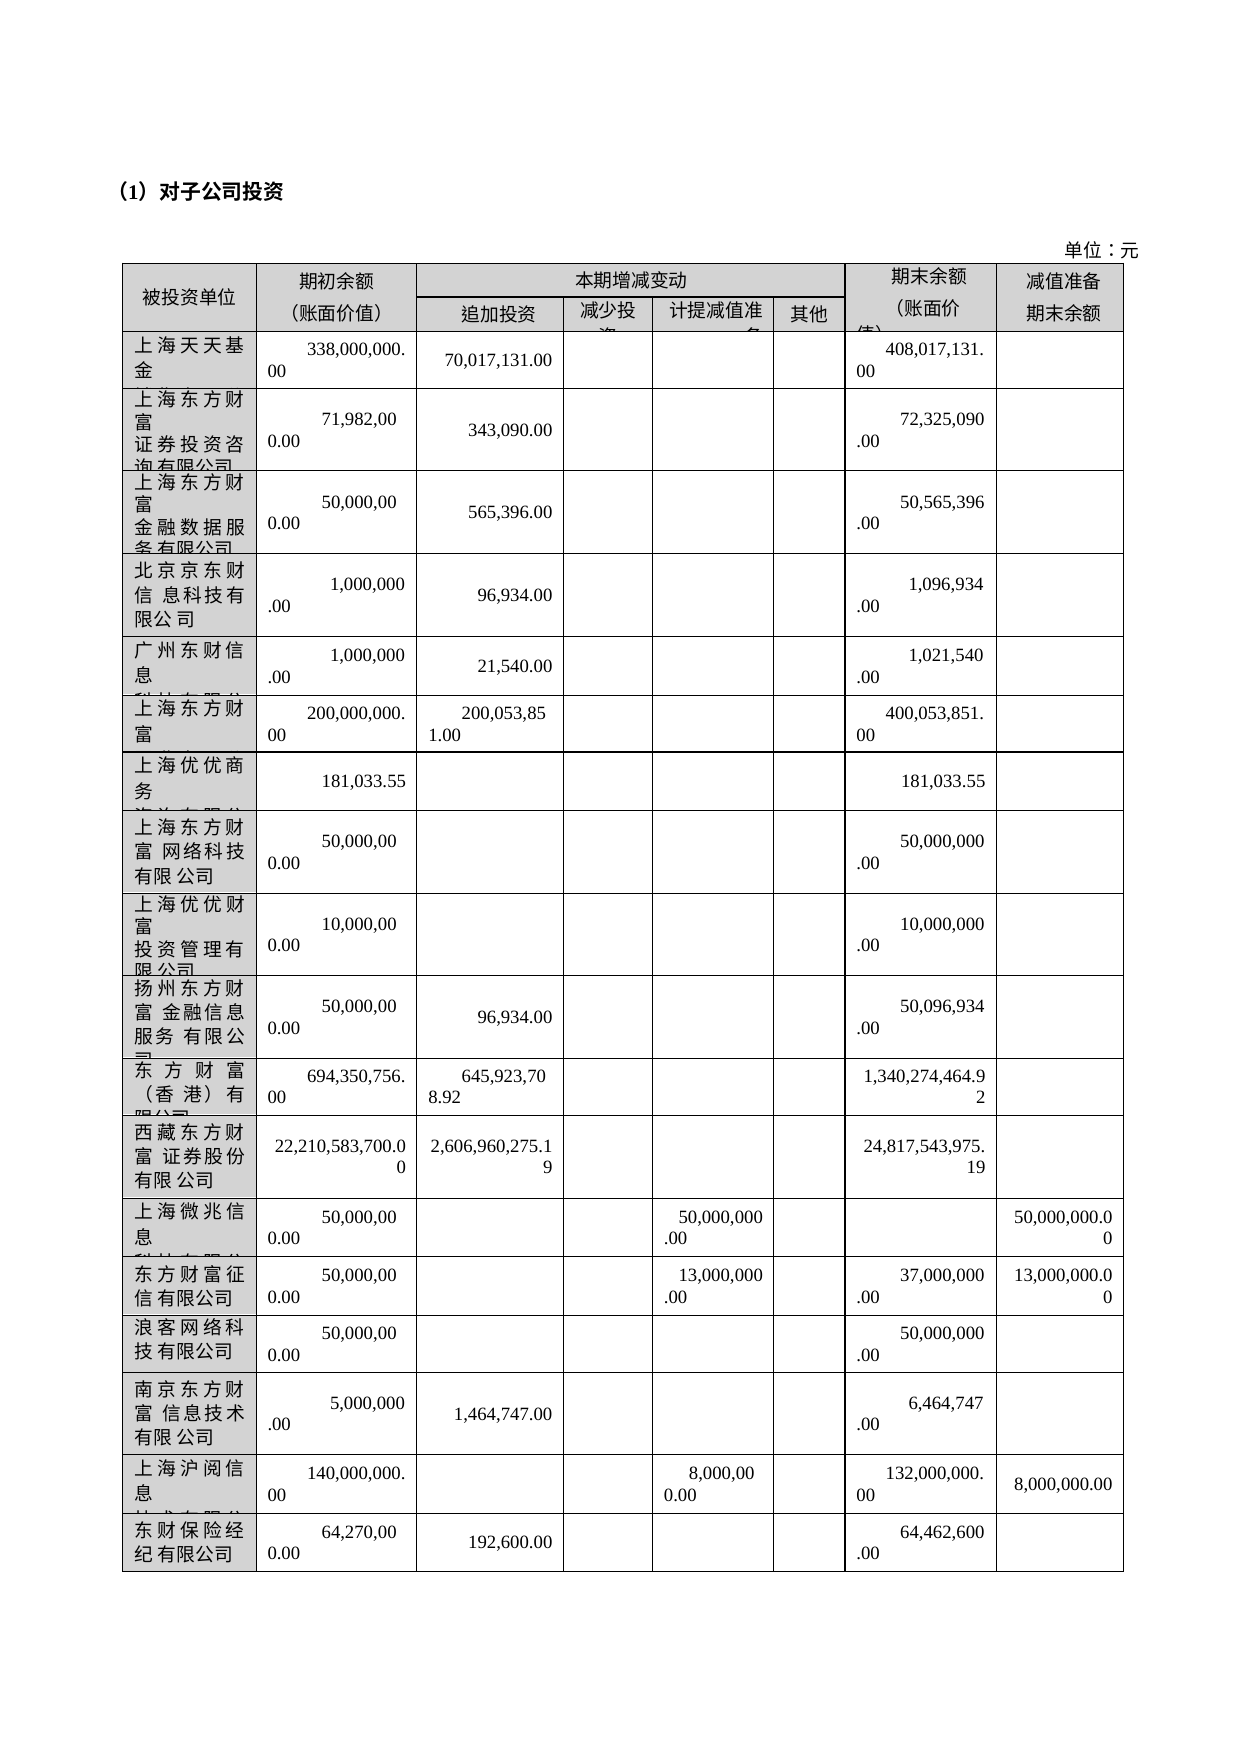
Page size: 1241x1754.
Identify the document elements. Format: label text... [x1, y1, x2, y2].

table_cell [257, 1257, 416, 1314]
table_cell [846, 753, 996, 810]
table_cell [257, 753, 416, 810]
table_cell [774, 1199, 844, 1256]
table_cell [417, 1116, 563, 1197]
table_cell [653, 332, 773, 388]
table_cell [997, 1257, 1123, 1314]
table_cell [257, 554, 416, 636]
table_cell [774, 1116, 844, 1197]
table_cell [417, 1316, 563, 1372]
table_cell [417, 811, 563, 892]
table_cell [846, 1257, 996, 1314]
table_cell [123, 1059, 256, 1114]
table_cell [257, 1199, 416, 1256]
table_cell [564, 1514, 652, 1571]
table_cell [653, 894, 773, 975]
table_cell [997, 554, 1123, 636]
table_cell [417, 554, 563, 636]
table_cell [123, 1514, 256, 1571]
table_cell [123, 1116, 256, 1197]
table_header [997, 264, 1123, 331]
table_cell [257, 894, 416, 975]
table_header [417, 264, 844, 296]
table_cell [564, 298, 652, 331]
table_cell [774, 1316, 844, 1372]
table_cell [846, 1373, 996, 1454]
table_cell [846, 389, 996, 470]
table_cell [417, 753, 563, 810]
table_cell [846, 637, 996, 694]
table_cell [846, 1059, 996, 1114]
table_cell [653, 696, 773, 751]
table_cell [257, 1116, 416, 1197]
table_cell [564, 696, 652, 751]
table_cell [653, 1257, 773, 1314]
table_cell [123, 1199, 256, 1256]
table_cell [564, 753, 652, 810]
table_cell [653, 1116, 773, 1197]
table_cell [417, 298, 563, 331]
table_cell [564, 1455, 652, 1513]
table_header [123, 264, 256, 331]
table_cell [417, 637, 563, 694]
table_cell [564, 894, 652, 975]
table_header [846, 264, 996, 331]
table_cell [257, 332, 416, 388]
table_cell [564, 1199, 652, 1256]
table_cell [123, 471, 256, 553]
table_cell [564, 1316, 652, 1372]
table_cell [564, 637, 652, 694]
subtitle （1）对子公司投资 [107, 177, 1139, 206]
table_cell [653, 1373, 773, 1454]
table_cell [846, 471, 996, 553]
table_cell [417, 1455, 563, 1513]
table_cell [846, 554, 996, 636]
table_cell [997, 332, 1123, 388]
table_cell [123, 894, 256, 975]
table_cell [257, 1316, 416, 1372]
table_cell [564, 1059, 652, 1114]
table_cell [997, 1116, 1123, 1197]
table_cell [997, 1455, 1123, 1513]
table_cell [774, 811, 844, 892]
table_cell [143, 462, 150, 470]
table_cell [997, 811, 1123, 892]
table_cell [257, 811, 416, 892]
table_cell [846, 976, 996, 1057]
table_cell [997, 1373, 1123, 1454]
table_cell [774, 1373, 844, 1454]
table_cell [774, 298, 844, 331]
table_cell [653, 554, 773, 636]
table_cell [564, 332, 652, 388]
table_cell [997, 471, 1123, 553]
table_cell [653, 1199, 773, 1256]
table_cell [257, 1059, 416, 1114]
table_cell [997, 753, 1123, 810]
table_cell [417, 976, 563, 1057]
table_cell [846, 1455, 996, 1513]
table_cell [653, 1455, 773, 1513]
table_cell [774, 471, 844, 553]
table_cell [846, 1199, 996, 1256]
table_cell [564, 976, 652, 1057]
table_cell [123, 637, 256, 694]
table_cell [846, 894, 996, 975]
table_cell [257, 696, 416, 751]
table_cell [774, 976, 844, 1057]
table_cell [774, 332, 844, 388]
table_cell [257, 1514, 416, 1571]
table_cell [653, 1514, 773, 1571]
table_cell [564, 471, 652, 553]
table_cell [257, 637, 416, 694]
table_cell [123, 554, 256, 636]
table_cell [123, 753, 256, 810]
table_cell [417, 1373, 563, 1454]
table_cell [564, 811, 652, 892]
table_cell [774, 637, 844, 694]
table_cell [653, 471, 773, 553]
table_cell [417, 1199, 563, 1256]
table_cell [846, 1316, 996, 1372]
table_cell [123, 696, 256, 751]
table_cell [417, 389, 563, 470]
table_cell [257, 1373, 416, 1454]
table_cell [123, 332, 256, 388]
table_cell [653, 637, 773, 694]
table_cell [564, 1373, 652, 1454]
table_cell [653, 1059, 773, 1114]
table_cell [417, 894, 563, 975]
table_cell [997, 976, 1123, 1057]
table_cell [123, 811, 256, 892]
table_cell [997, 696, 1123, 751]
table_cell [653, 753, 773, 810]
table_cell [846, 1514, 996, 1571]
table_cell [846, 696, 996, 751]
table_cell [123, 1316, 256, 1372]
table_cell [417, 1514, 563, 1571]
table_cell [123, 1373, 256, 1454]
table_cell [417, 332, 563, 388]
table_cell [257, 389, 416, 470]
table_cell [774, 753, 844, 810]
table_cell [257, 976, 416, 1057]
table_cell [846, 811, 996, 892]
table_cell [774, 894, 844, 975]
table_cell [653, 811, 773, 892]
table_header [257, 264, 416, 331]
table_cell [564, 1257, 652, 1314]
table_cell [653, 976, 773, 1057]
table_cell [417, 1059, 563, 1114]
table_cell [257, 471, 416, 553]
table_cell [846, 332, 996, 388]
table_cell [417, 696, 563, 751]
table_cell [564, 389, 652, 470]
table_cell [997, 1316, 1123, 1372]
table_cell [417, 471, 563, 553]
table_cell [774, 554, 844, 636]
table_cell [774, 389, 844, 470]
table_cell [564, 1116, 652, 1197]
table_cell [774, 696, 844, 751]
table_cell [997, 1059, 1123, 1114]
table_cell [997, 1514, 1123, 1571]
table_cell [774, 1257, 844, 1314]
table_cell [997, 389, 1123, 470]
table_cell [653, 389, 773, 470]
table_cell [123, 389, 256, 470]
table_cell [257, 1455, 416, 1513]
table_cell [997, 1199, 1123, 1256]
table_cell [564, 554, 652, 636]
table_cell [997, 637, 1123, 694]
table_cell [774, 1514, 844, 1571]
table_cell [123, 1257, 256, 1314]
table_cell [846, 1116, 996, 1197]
text 单位：元 [107, 237, 1139, 262]
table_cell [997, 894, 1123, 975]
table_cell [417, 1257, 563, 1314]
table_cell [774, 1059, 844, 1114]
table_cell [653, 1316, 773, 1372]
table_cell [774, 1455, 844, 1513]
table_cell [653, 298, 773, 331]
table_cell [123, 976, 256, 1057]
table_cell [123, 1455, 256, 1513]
